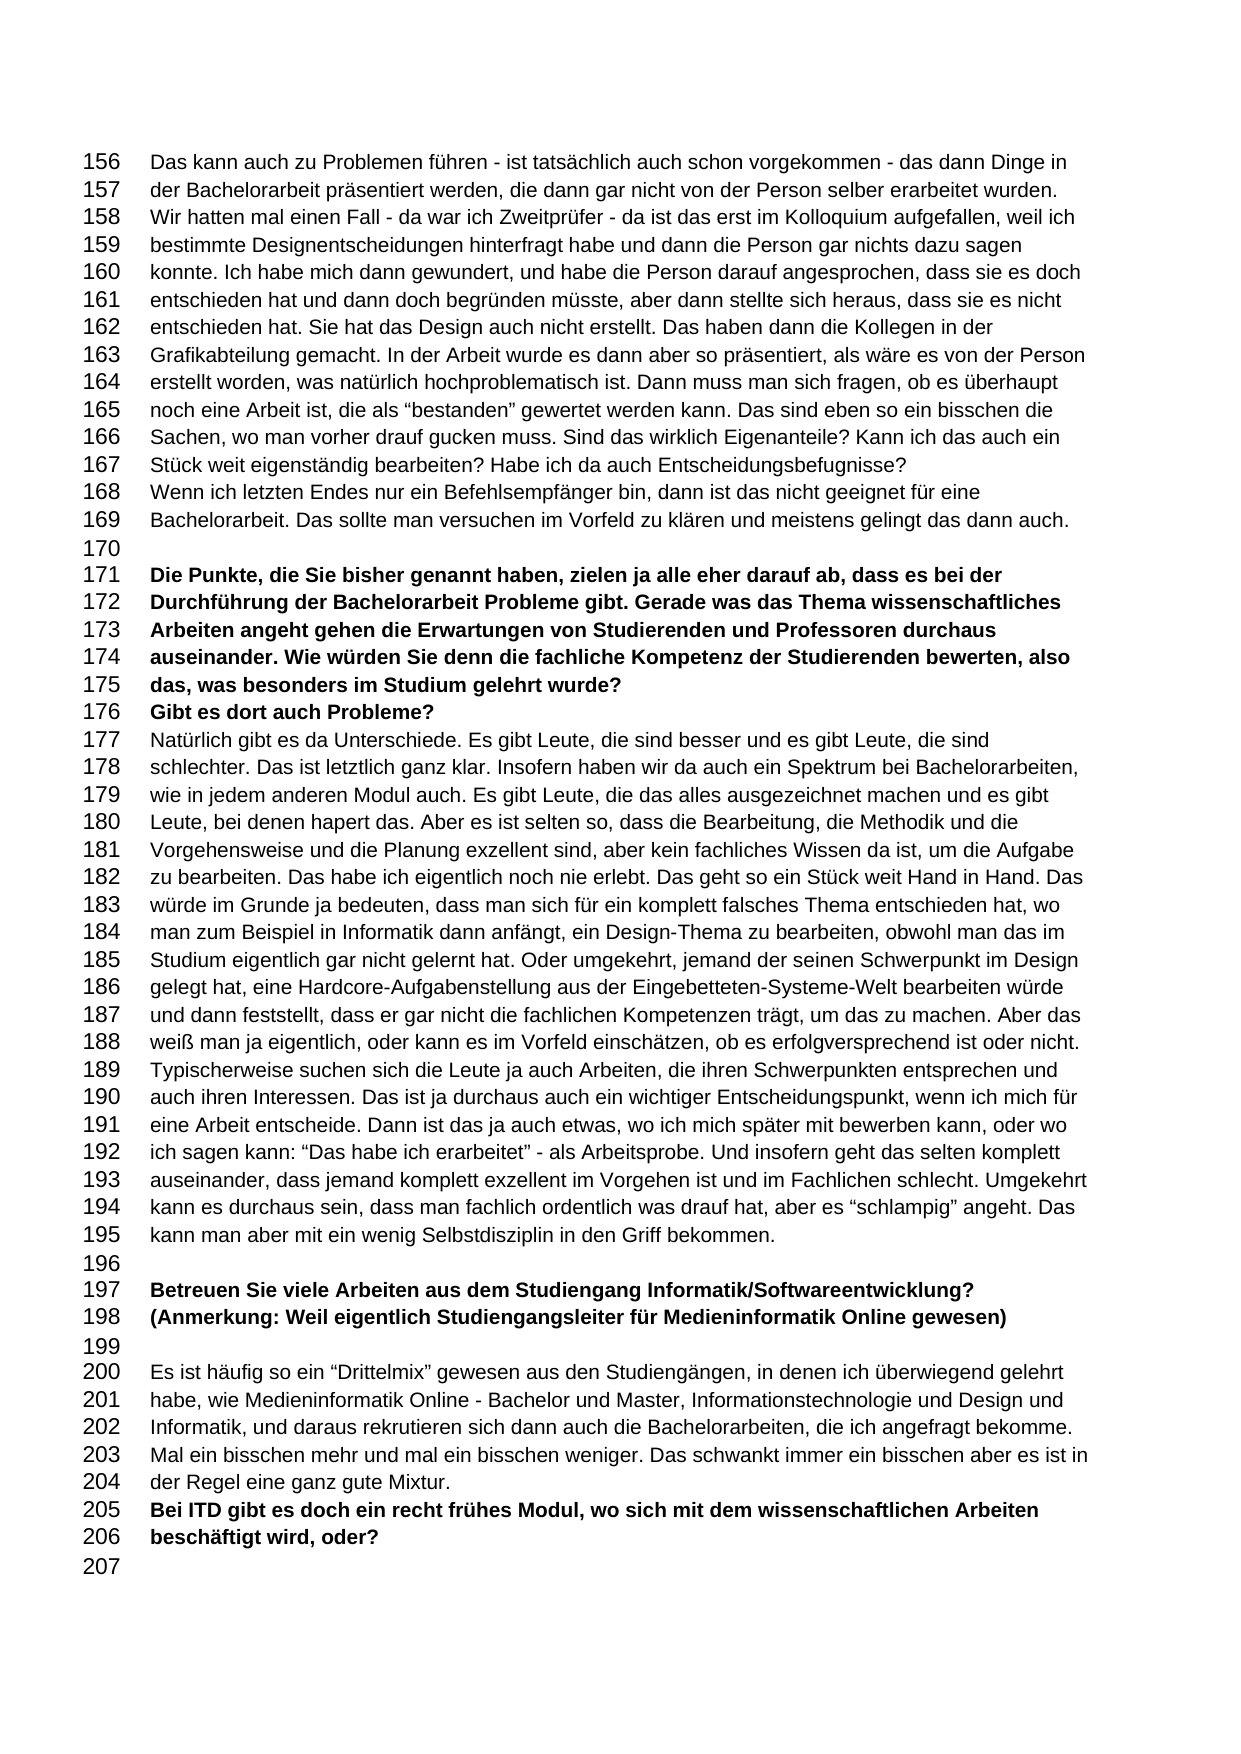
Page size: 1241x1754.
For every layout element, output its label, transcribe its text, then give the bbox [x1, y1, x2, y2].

text Das kann auch zu Problemen führen - ist tatsächlich auch schon vorgekommen - das dann Dinge in der Bachelorarbeit präsentiert werden, die dann gar nicht von der Person selber erarbeitet wurden. Wir hatten mal einen Fall - da war ich Zweitprüfer - da ist das erst im Kolloquium aufgefallen, weil ich bestimmte Designentscheidungen hinterfragt habe und dann die Person gar nichts dazu sagen konnte. Ich habe mich dann gewundert, und habe die Person darauf angesprochen, dass sie es doch entschieden hat und dann doch begründen müsste, aber dann stellte sich heraus, dass sie es nicht entschieden hat. Sie hat das Design auch nicht erstellt. Das haben dann die Kollegen in der Grafikabteilung gemacht. In der Arbeit wurde es dann aber so präsentiert, als wäre es von der Person erstellt worden, was natürlich hochproblematisch ist. Dann muss man sich fragen, ob es überhaupt noch eine Arbeit ist, die als “bestanden” gewertet werden kann. Das sind eben so ein bisschen die Sachen, wo man vorher drauf gucken muss. Sind das wirklich Eigenanteile? Kann ich das auch ein Stück weit eigenständig bearbeiten? Habe ich da auch Entscheidungsbefugnisse? [150, 150, 1090, 476]
text Es ist häufig so ein “Drittelmix” gewesen aus den Studiengängen, in denen ich überwiegend gelehrt habe, wie Medieninformatik Online - Bachelor und Master, Informationstechnologie und Design und Informatik, und daraus rekrutieren sich dann auch die Bachelorarbeiten, die ich angefragt bekomme. Mal ein bisschen mehr und mal ein bisschen weniger. Das schwankt immer ein bisschen aber es ist in der Regel eine ganz gute Mixtur. [150, 1360, 1090, 1494]
text Bei ITD gibt es doch ein recht frühes Modul, wo sich mit dem wissenschaftlichen Arbeiten beschäftigt wird, oder? [150, 1497, 1090, 1549]
text Natürlich gibt es da Unterschiede. Es gibt Leute, die sind besser und es gibt Leute, die sind schlechter. Das ist letztlich ganz klar. Insofern haben wir da auch ein Spektrum bei Bachelorarbeiten, wie in jedem anderen Modul auch. Es gibt Leute, die das alles ausgezeichnet machen und es gibt Leute, bei denen hapert das. Aber es ist selten so, dass die Bearbeitung, die Methodik und die Vorgehensweise und die Planung exzellent sind, aber kein fachliches Wissen da ist, um die Aufgabe zu bearbeiten. Das habe ich eigentlich noch nie erlebt. Das geht so ein Stück weit Hand in Hand. Das würde im Grunde ja bedeuten, dass man sich für ein komplett falsches Thema entschieden hat, wo man zum Beispiel in Informatik dann anfängt, ein Design-Thema zu bearbeiten, obwohl man das im Studium eigentlich gar nicht gelernt hat. Oder umgekehrt, jemand der seinen Schwerpunkt im Design gelegt hat, eine Hardcore-Aufgabenstellung aus der Eingebetteten-Systeme-Welt bearbeiten würde und dann feststellt, dass er gar nicht die fachlichen Kompetenzen trägt, um das zu machen. Aber das weiß man ja eigentlich, oder kann es im Vorfeld einschätzen, ob es erfolgversprechend ist oder nicht. Typischerweise suchen sich die Leute ja auch Arbeiten, die ihren Schwerpunkten entsprechen und auch ihren Interessen. Das ist ja durchaus auch ein wichtiger Entscheidungspunkt, wenn ich mich für eine Arbeit entscheide. Dann ist das ja auch etwas, wo ich mich später mit bewerben kann, oder wo ich sagen kann: “Das habe ich erarbeitet” - als Arbeitsprobe. Und insofern geht das selten komplett auseinander, dass jemand komplett exzellent im Vorgehen ist und im Fachlichen schlecht. Umgekehrt kann es durchaus sein, dass man fachlich ordentlich was drauf hat, aber es “schlampig” angeht. Das kann man aber mit ein wenig Selbstdisziplin in den Griff bekommen. [150, 727, 1090, 1246]
text Die Punkte, die Sie bisher genannt haben, zielen ja alle eher darauf ab, dass es bei der Durchführung der Bachelorarbeit Probleme gibt. Gerade was das Thema wissenschaftliches Arbeiten angeht gehen die Erwartungen von Studierenden und Professoren durchaus auseinander. Wie würden Sie denn die fachliche Kompetenz der Studierenden bewerten, also das, was besonders im Studium gelehrt wurde? [150, 562, 1090, 696]
text Wenn ich letzten Endes nur ein Befehlsempfänger bin, dann ist das nicht geeignet für eine Bachelorarbeit. Das sollte man versuchen im Vorfeld zu klären und meistens gelingt das dann auch. [150, 480, 1090, 531]
text Betreuen Sie viele Arbeiten aus dem Studiengang Informatik/Softwareentwicklung? (Anmerkung: Weil eigentlich Studiengangsleiter für Medieninformatik Online gewesen) [150, 1277, 1090, 1329]
text Gibt es dort auch Probleme? [150, 700, 1090, 724]
